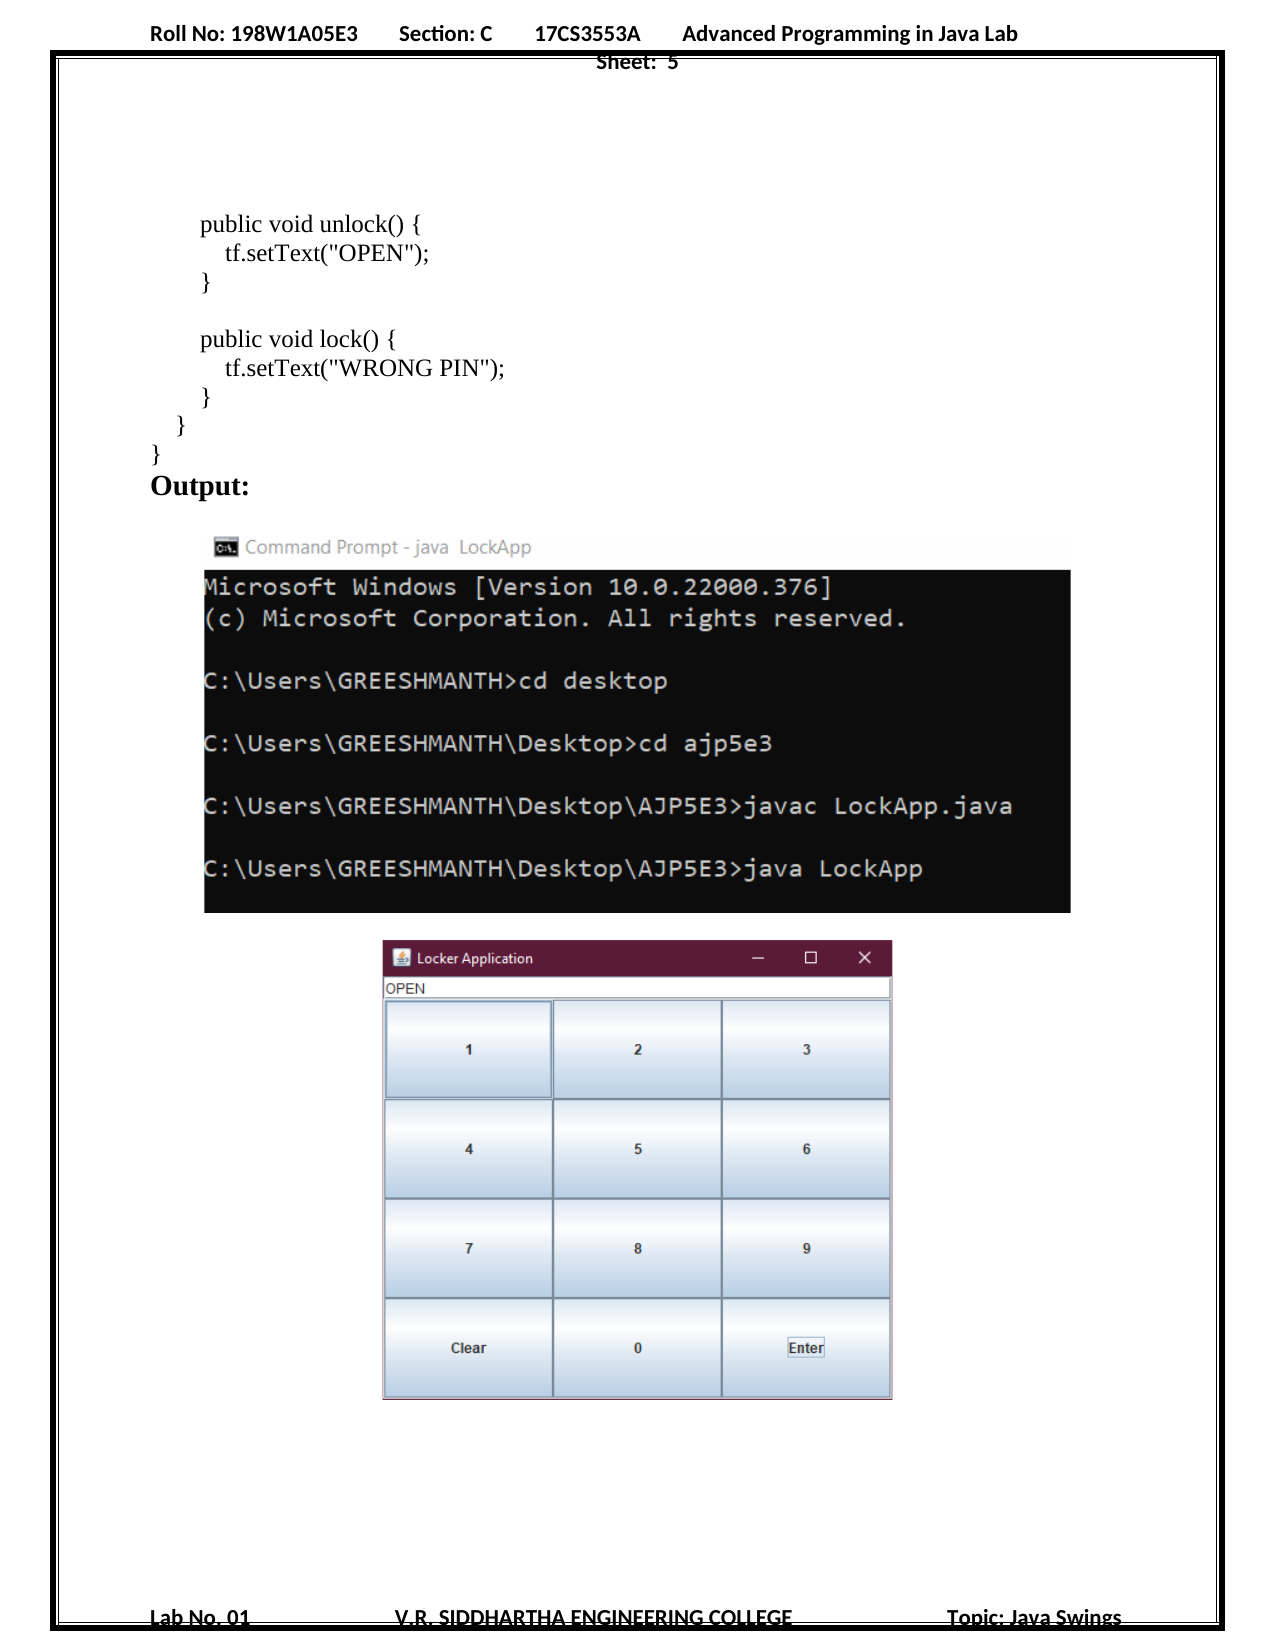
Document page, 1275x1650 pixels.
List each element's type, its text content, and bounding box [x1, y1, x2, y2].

picture [204, 535, 1071, 913]
text tf.setText("OPEN"); [150, 238, 1125, 267]
text } [150, 439, 1125, 468]
text public void unlock() { [150, 209, 1125, 238]
text } [150, 411, 1125, 439]
text tf.setText("WRONG PIN"); [150, 353, 1125, 382]
text } [150, 382, 1125, 411]
text } [150, 267, 1125, 296]
text Output: [150, 468, 1125, 502]
text public void lock() { [150, 324, 1125, 353]
picture [382, 940, 893, 1400]
